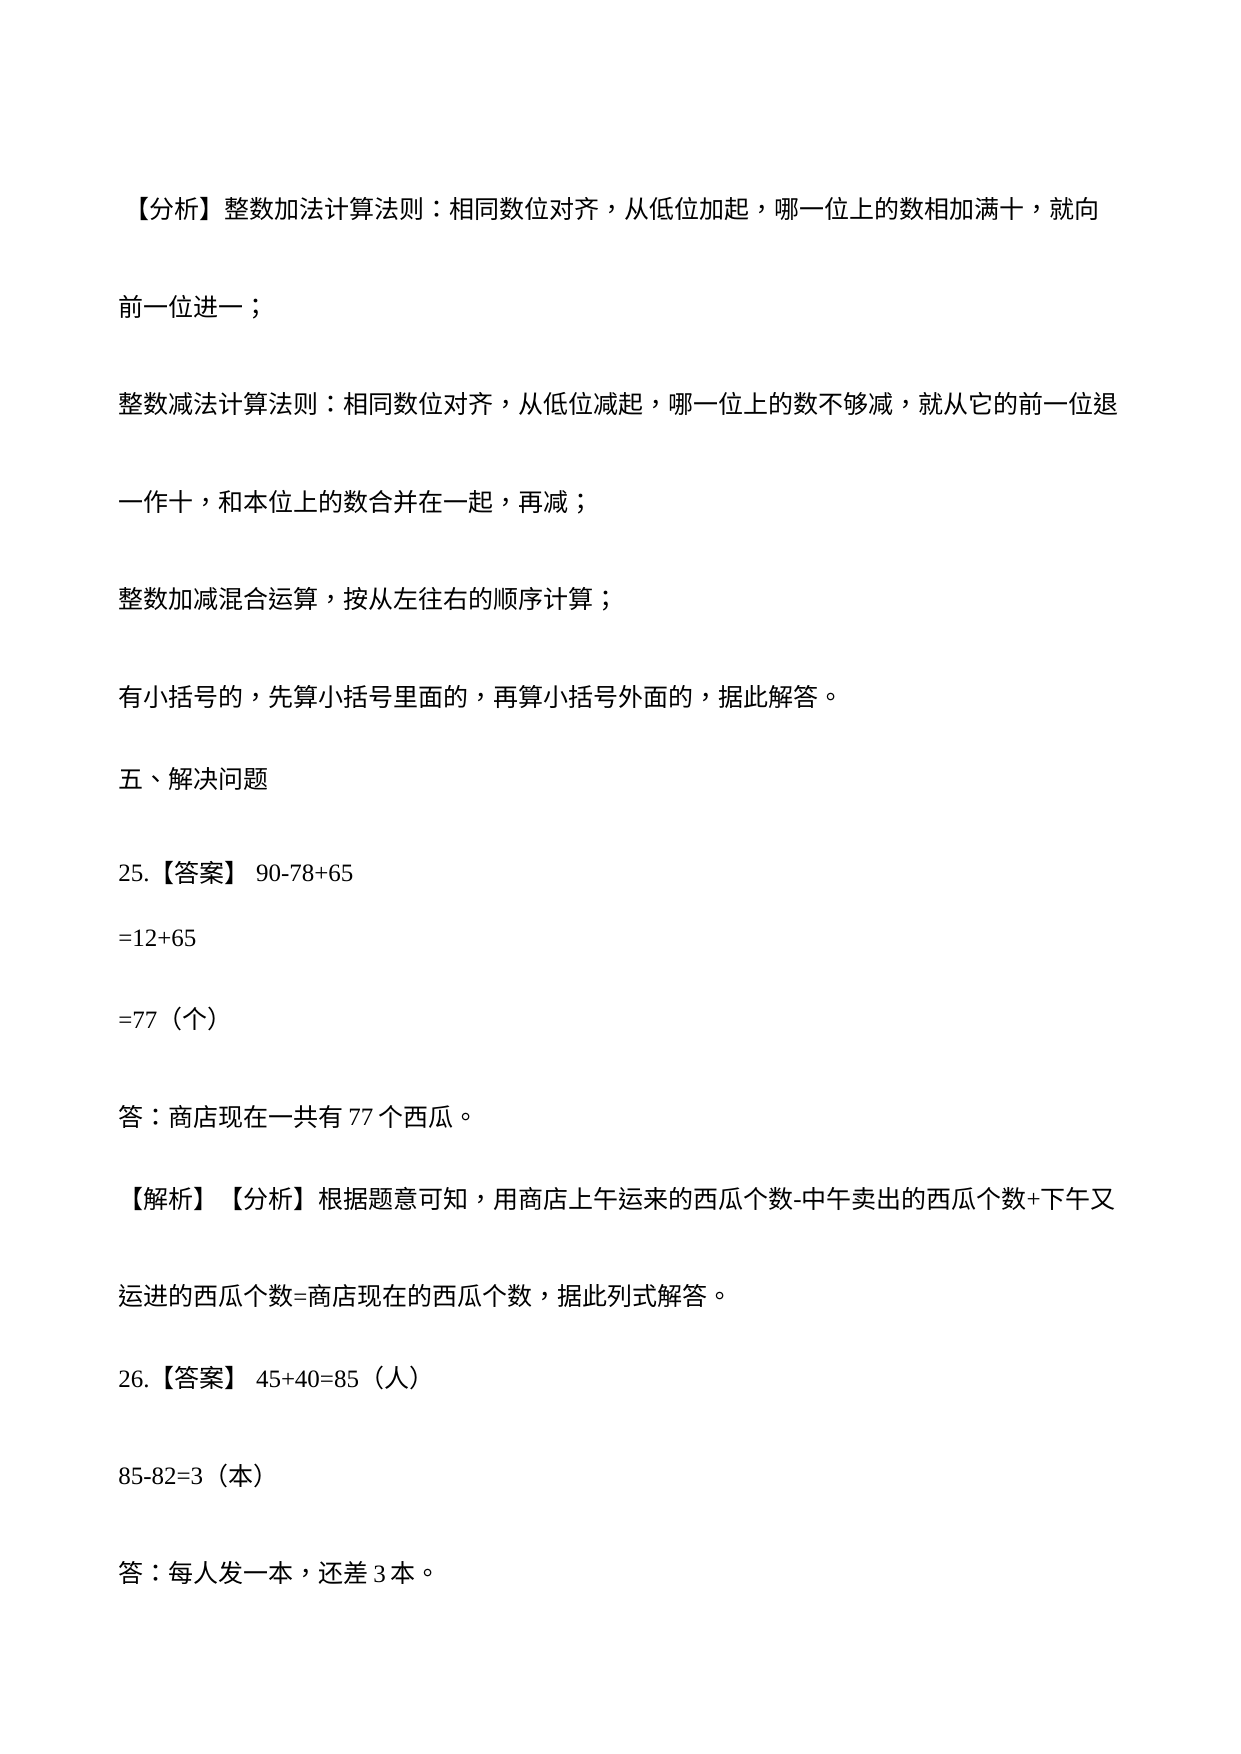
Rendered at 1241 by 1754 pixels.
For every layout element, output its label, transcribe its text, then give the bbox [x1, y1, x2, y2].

text 26.【答案】 45+40=85（人） 85-82=3（本） 答：每人发一本，还差3本。 [118, 1346, 1122, 1606]
text 【分析】整数加法计算法则：相同数位对齐，从低位加起，哪一位上的数相加满十，就向前一位进一； 整数减法计算法则：相同数位对齐，从低位减起，哪一位上的数不够减，就从它的前一位退一作十，和本位上的数合并在一起，再减； 整数加减混合运算，按从左往右的顺序计算； 有小括号的，先算小括号里面的，再算小括号外面的，据此解答。 [118, 176, 1122, 729]
text 五、解决问题 [118, 746, 1122, 811]
text 25.【答案】 90-78+65 =12+65 =77（个） 答：商店现在一共有77个西瓜。 [118, 840, 1122, 1149]
text 【解析】【分析】根据题意可知，用商店上午运来的西瓜个数-中午卖出的西瓜个数+下午又运进的西瓜个数=商店现在的西瓜个数，据此列式解答。 [118, 1166, 1122, 1328]
